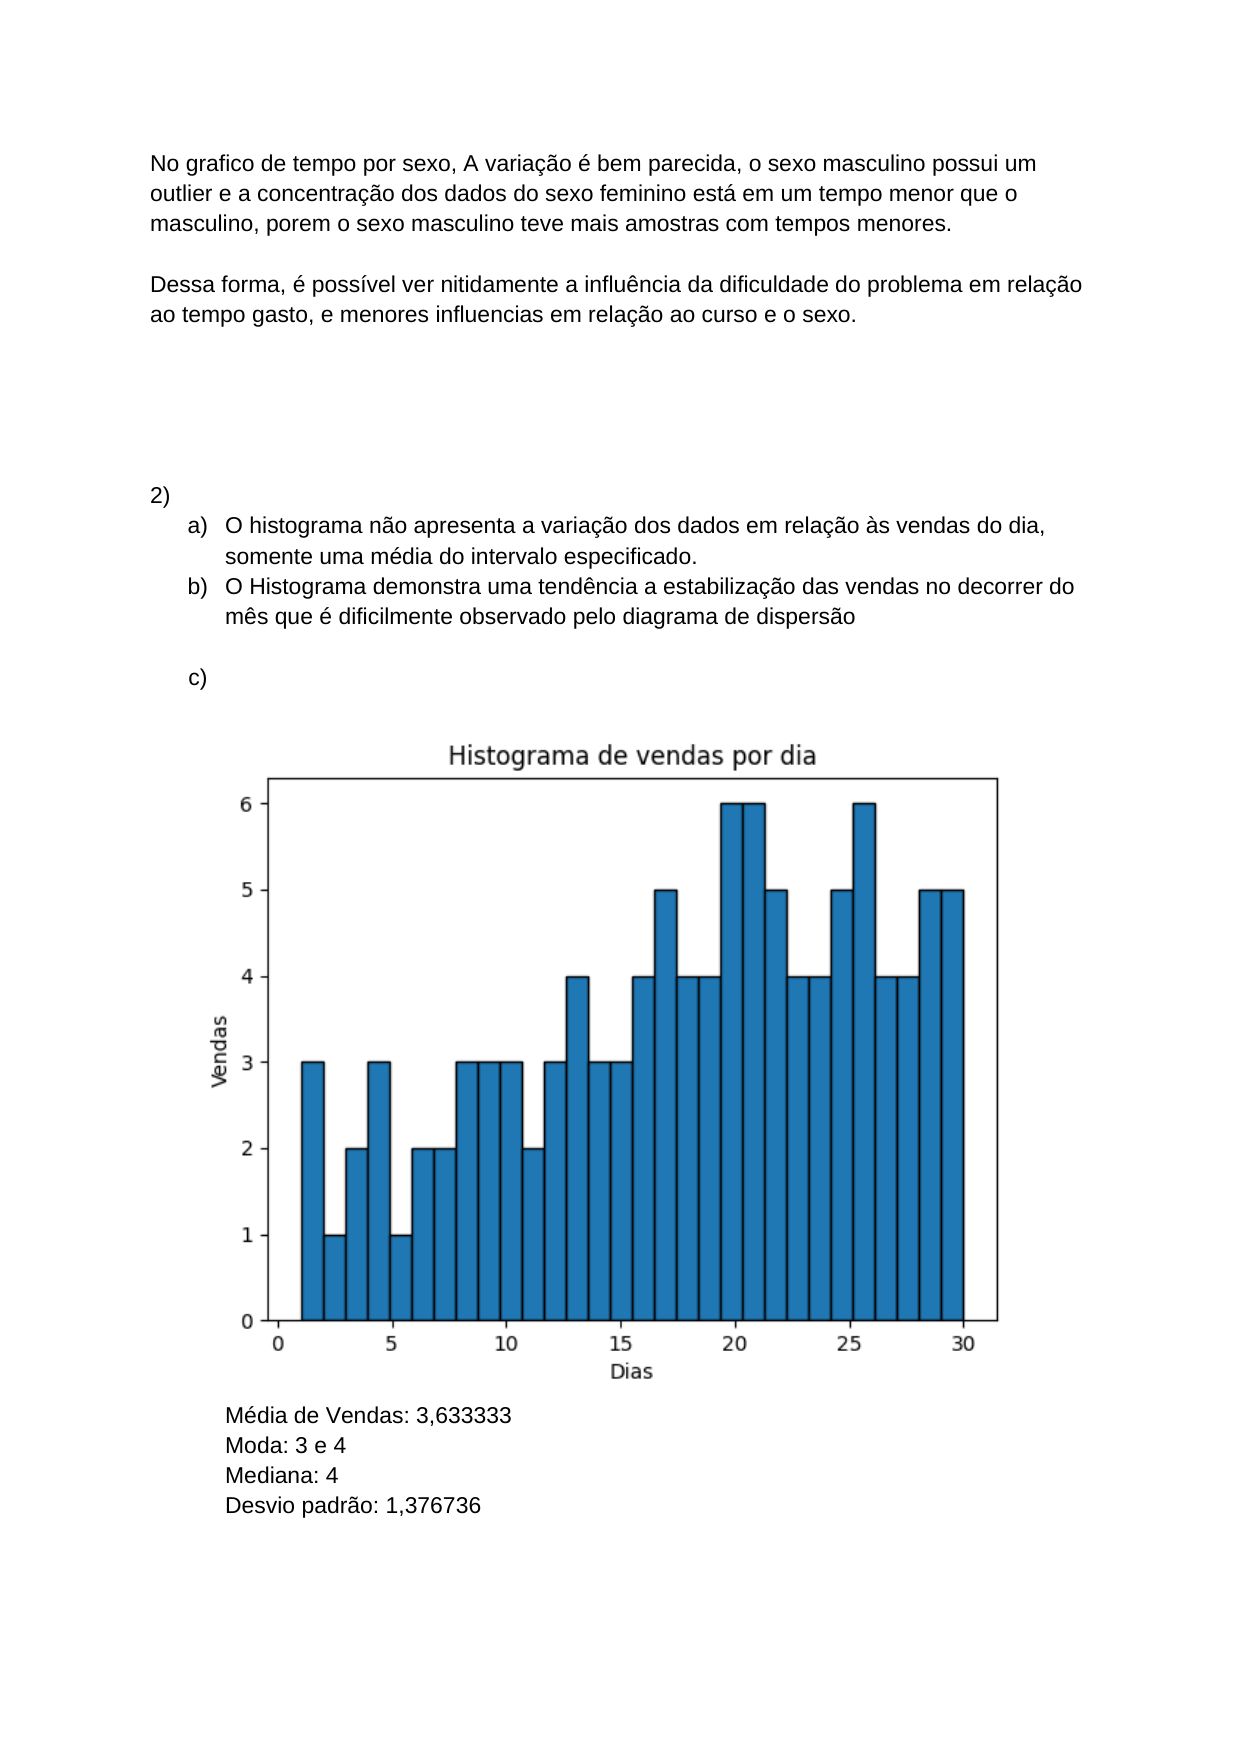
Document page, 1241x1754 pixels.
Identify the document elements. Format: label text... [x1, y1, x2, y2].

text Mediana: 4 [150, 1462, 1090, 1488]
text No grafico de tempo por sexo, A variação é bem parecida, o sexo masculino possui um outlier e a concentração dos dados do sexo feminino está em um tempo menor que o masculino, porem o sexo masculino teve mais amostras com tempos menores. [150, 150, 1090, 237]
text Desvio padrão: 1,376736 [150, 1492, 1090, 1519]
text Dessa forma, é possível ver nitidamente a influência da dificuldade do problema em relação ao tempo gasto, e menores influencias em relação ao curso e o sexo. [150, 271, 1090, 327]
list O histograma não apresenta a variação dos dados em relação às vendas do dia, somente uma média do intervalo especificado. [187, 512, 1090, 569]
text 2) [150, 482, 1090, 509]
text Média de Vendas: 3,633333 Moda: 3 e 4 [150, 1402, 1090, 1458]
list O Histograma demonstra uma tendência a estabilização das vendas no decorrer do mês que é dificilmente observado pelo diagrama de dispersão [187, 573, 1090, 629]
text c) [150, 663, 1090, 690]
picture [150, 693, 1091, 1398]
